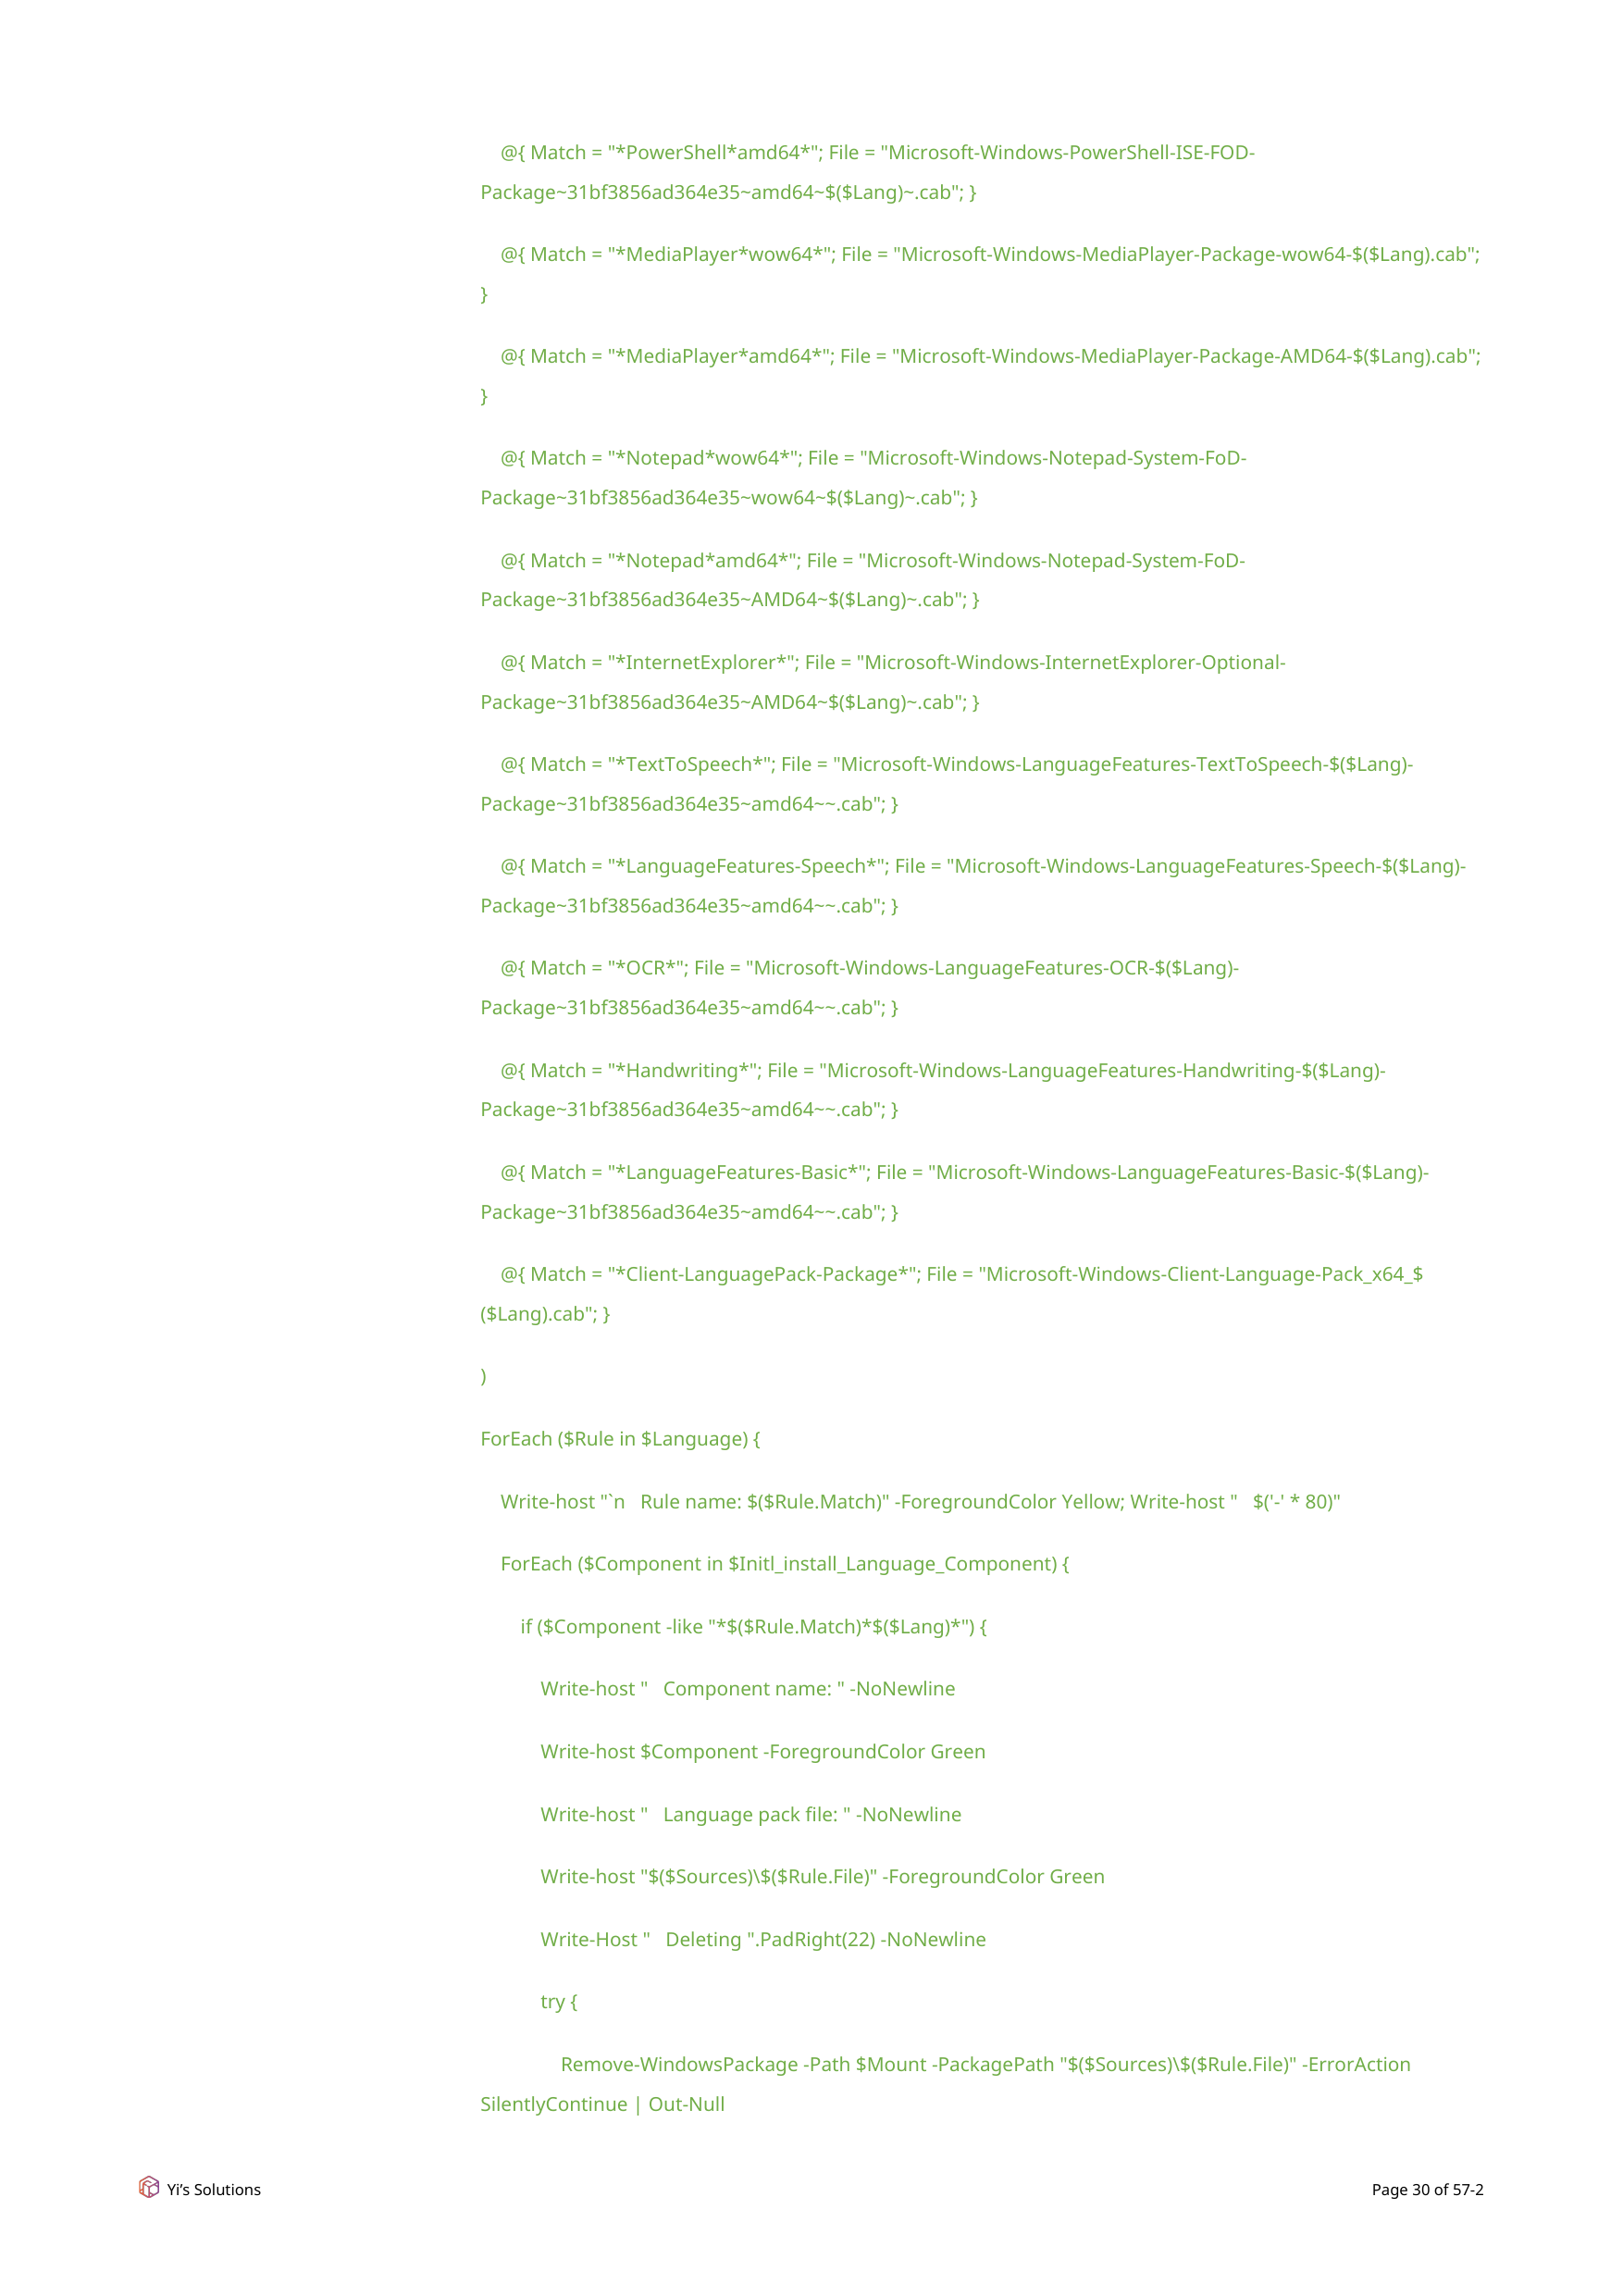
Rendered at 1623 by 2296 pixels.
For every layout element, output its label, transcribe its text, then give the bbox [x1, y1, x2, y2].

text @{ Match = "*LanguageFeatures-Basic*"; File = "Microsoft-Windows-LanguageFeatures-Basic-$($Lang)-Package~31bf3856ad364e35~amd64~~.cab"; } [480, 1159, 1484, 1224]
text @{ Match = "*Client-LanguagePack-Package*"; File = "Microsoft-Windows-Client-Language-Pack_x64_$($Lang).cab"; } [480, 1260, 1484, 1326]
text Write-host " Language pack file: " -NoNewline [480, 1801, 1484, 1827]
text Write-host "$($Sources)\$($Rule.File)" -ForegroundColor Green [480, 1863, 1484, 1890]
text @{ Match = "*MediaPlayer*wow64*"; File = "Microsoft-Windows-MediaPlayer-Package-wow64-$($Lang).cab"; } [480, 241, 1484, 306]
text @{ Match = "*Notepad*wow64*"; File = "Microsoft-Windows-Notepad-System-FoD-Package~31bf3856ad364e35~wow64~$($Lang)~.cab"; } [480, 445, 1484, 511]
text Write-host "`n Rule name: $($Rule.Match)" -ForegroundColor Yellow; Write-host " $('-' * 80)" [480, 1488, 1484, 1514]
text @{ Match = "*OCR*"; File = "Microsoft-Windows-LanguageFeatures-OCR-$($Lang)-Package~31bf3856ad364e35~amd64~~.cab"; } [480, 955, 1484, 1021]
text @{ Match = "*PowerShell*amd64*"; File = "Microsoft-Windows-PowerShell-ISE-FOD-Package~31bf3856ad364e35~amd64~$($Lang)~.cab"; } [480, 139, 1484, 205]
text @{ Match = "*LanguageFeatures-Speech*"; File = "Microsoft-Windows-LanguageFeatures-Speech-$($Lang)-Package~31bf3856ad364e35~amd64~~.cab"; } [480, 852, 1484, 918]
text Write-Host " Deleting ".PadRight(22) -NoNewline [480, 1926, 1484, 1952]
text Write-host " Component name: " -NoNewline [480, 1676, 1484, 1702]
text @{ Match = "*MediaPlayer*amd64*"; File = "Microsoft-Windows-MediaPlayer-Package-AMD64-$($Lang).cab"; } [480, 342, 1484, 408]
text Remove-WindowsPackage -Path $Mount -PackagePath "$($Sources)\$($Rule.File)" -ErrorAction SilentlyContinue | Out-Null [480, 2051, 1484, 2116]
text @{ Match = "*Notepad*amd64*"; File = "Microsoft-Windows-Notepad-System-FoD-Package~31bf3856ad364e35~AMD64~$($Lang)~.cab"; } [480, 547, 1484, 613]
picture [139, 2176, 159, 2198]
text ) [480, 1362, 1484, 1389]
text ForEach ($Component in $Initl_install_Language_Component) { [480, 1550, 1484, 1577]
text try { [480, 1988, 1484, 2015]
text @{ Match = "*Handwriting*"; File = "Microsoft-Windows-LanguageFeatures-Handwriting-$($Lang)-Package~31bf3856ad364e35~amd64~~.cab"; } [480, 1057, 1484, 1123]
text Write-host $Component -ForegroundColor Green [480, 1738, 1484, 1765]
text if ($Component -like "*$($Rule.Match)*$($Lang)*") { [480, 1613, 1484, 1639]
text @{ Match = "*TextToSpeech*"; File = "Microsoft-Windows-LanguageFeatures-TextToSpeech-$($Lang)-Package~31bf3856ad364e35~amd64~~.cab"; } [480, 751, 1484, 816]
text @{ Match = "*InternetExplorer*"; File = "Microsoft-Windows-InternetExplorer-Optional-Package~31bf3856ad364e35~AMD64~$($Lang)~.cab"; } [480, 649, 1484, 714]
text ForEach ($Rule in $Language) { [480, 1425, 1484, 1451]
